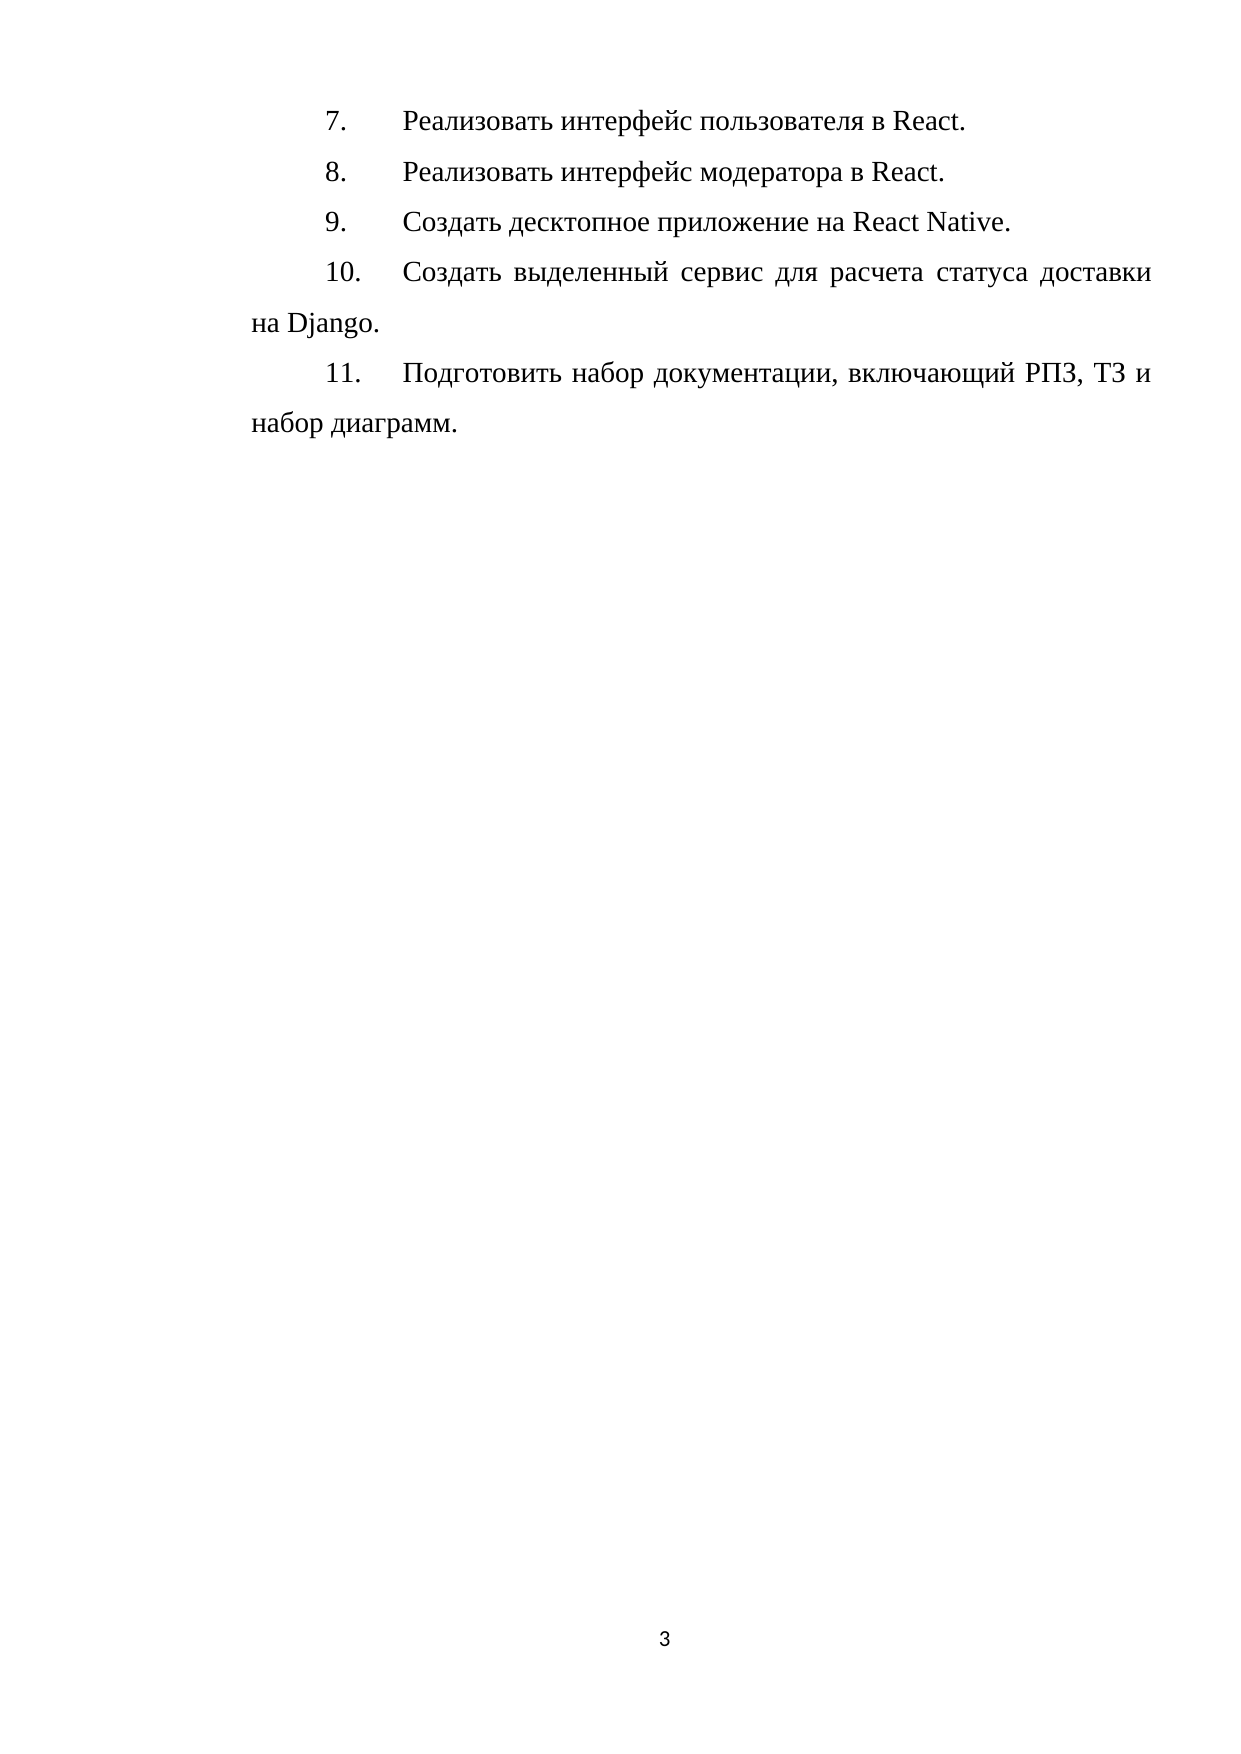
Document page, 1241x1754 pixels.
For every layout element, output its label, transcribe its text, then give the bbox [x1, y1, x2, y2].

list Создать выделенный сервис для расчета статуса доставки на Django. [251, 254, 1152, 338]
list Подготовить набор документации, включающий РПЗ, ТЗ и набор диаграмм. [251, 355, 1152, 439]
list Реализовать интерфейс пользователя в React. [251, 103, 1152, 137]
list Создать десктопное приложение на React Native. [251, 204, 1152, 238]
list Реализовать интерфейс модератора в React. [251, 154, 1152, 187]
